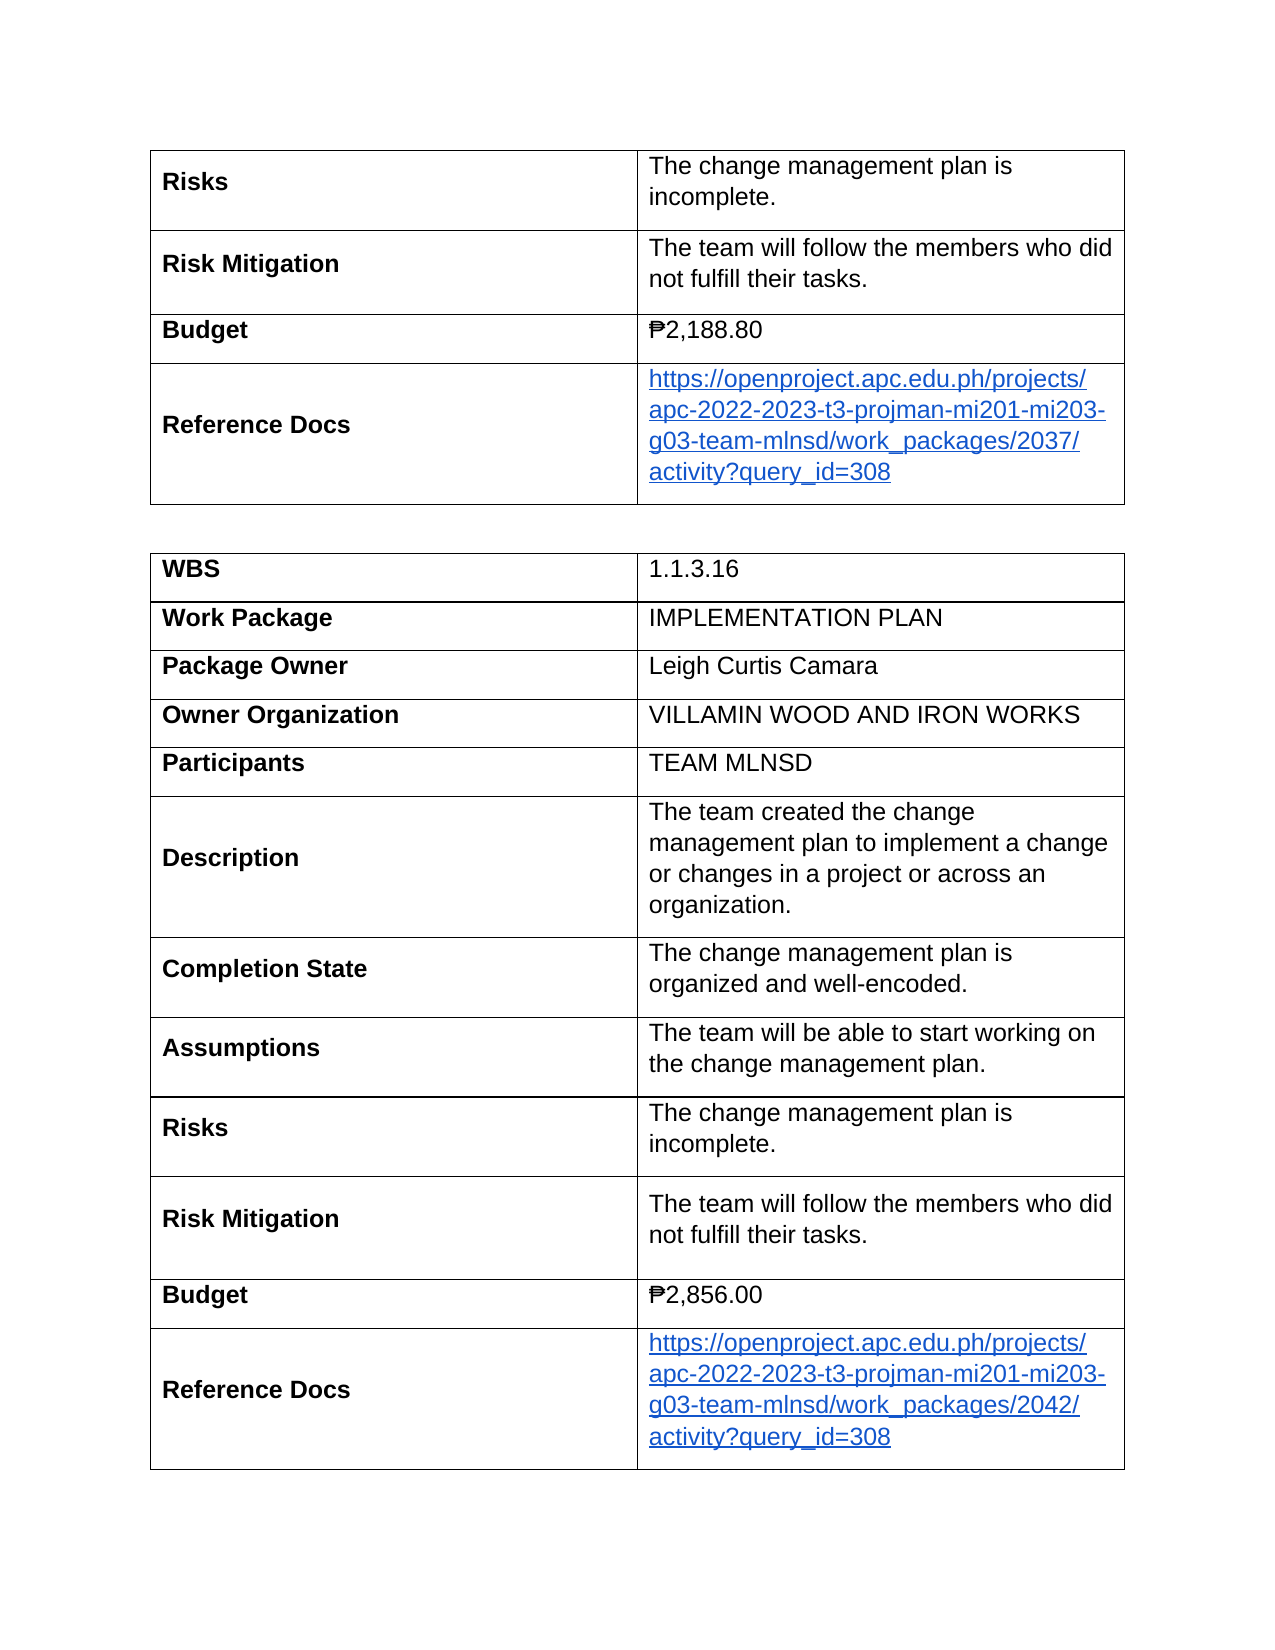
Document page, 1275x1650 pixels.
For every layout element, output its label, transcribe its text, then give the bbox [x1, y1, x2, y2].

table_cell The change management plan is incomplete. [638, 1098, 1124, 1176]
table_cell TEAM MLNSD [638, 748, 1124, 796]
table_cell https://openproject.apc.edu.ph/projects/apc-2022-2023-t3-projman-mi201-mi203-g03-team-mlnsd/work_packages/2042/activity?query_id=308 [638, 1329, 1124, 1469]
table_cell ₱2,856.00 [638, 1280, 1124, 1327]
table_cell VILLAMIN WOOD AND IRON WORKS [638, 700, 1124, 747]
table_cell Owner Organization [151, 700, 637, 747]
table_cell Risk Mitigation [151, 1177, 637, 1279]
table_cell The team created the change management plan to implement a change or changes in a project or across an organization. [638, 797, 1124, 937]
table_cell The change management plan is organized and well-encoded. [638, 938, 1124, 1017]
table_cell The team will follow the members who did not fulfill their tasks. [638, 1177, 1124, 1279]
table_cell The change management plan is incomplete. [638, 151, 1124, 229]
table_cell Risks [151, 1098, 637, 1176]
table_cell The team will be able to start working on the change management plan. [638, 1018, 1124, 1096]
table_cell https://openproject.apc.edu.ph/projects/apc-2022-2023-t3-projman-mi201-mi203-g03-team-mlnsd/work_packages/2037/activity?query_id=308 [638, 364, 1124, 504]
table_cell Description [151, 797, 637, 937]
table_cell Completion State [151, 938, 637, 1017]
table_cell Assumptions [151, 1018, 637, 1096]
table_cell Participants [151, 748, 637, 796]
table_cell IMPLEMENTATION PLAN [638, 603, 1124, 650]
table_cell Reference Docs [151, 1329, 637, 1469]
table_cell Risk Mitigation [151, 231, 637, 314]
table_header 1.1.3.16 [638, 554, 1124, 601]
table_header WBS [151, 554, 637, 601]
table_cell Budget [151, 1280, 637, 1327]
table_cell Risks [151, 151, 637, 229]
table_cell Budget [151, 315, 637, 362]
table_cell The team will follow the members who did not fulfill their tasks. [638, 231, 1124, 314]
table_cell Leigh Curtis Camara [638, 651, 1124, 698]
table_cell Reference Docs [151, 364, 637, 504]
table_cell Work Package [151, 603, 637, 650]
table_cell Package Owner [151, 651, 637, 698]
table_cell ₱2,188.80 [638, 315, 1124, 362]
